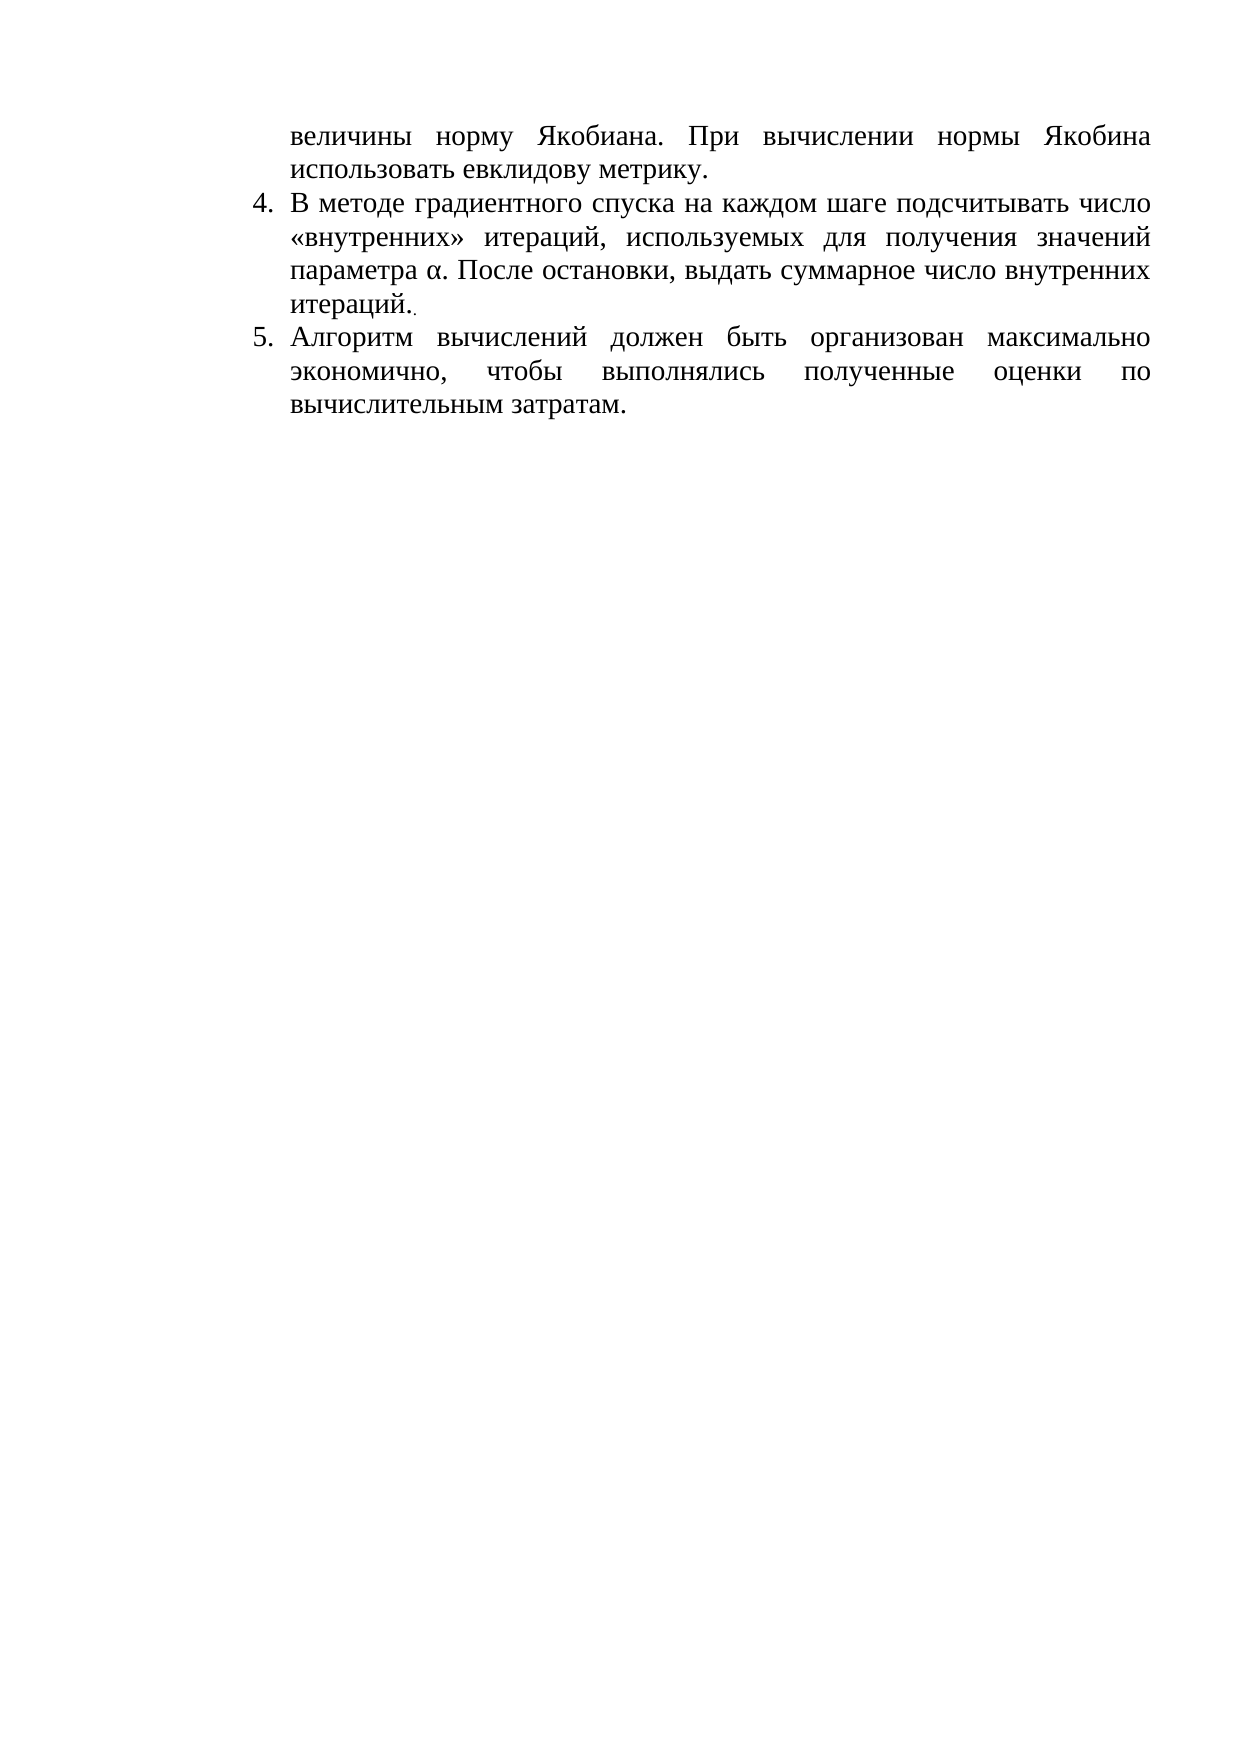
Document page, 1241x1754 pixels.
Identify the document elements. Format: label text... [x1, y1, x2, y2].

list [252, 118, 1152, 185]
list Алгоритм вычислений должен быть организован максимально экономично, чтобы выполнялись полученные оценки по вычислительным затратам. [252, 319, 1152, 420]
list В методе градиентного спуска на каждом шаге подсчитывать число «внутренних» итераций, используемых для получения значений параметра α. После остановки, выдать суммарное число внутренних итераций.. [252, 185, 1152, 319]
